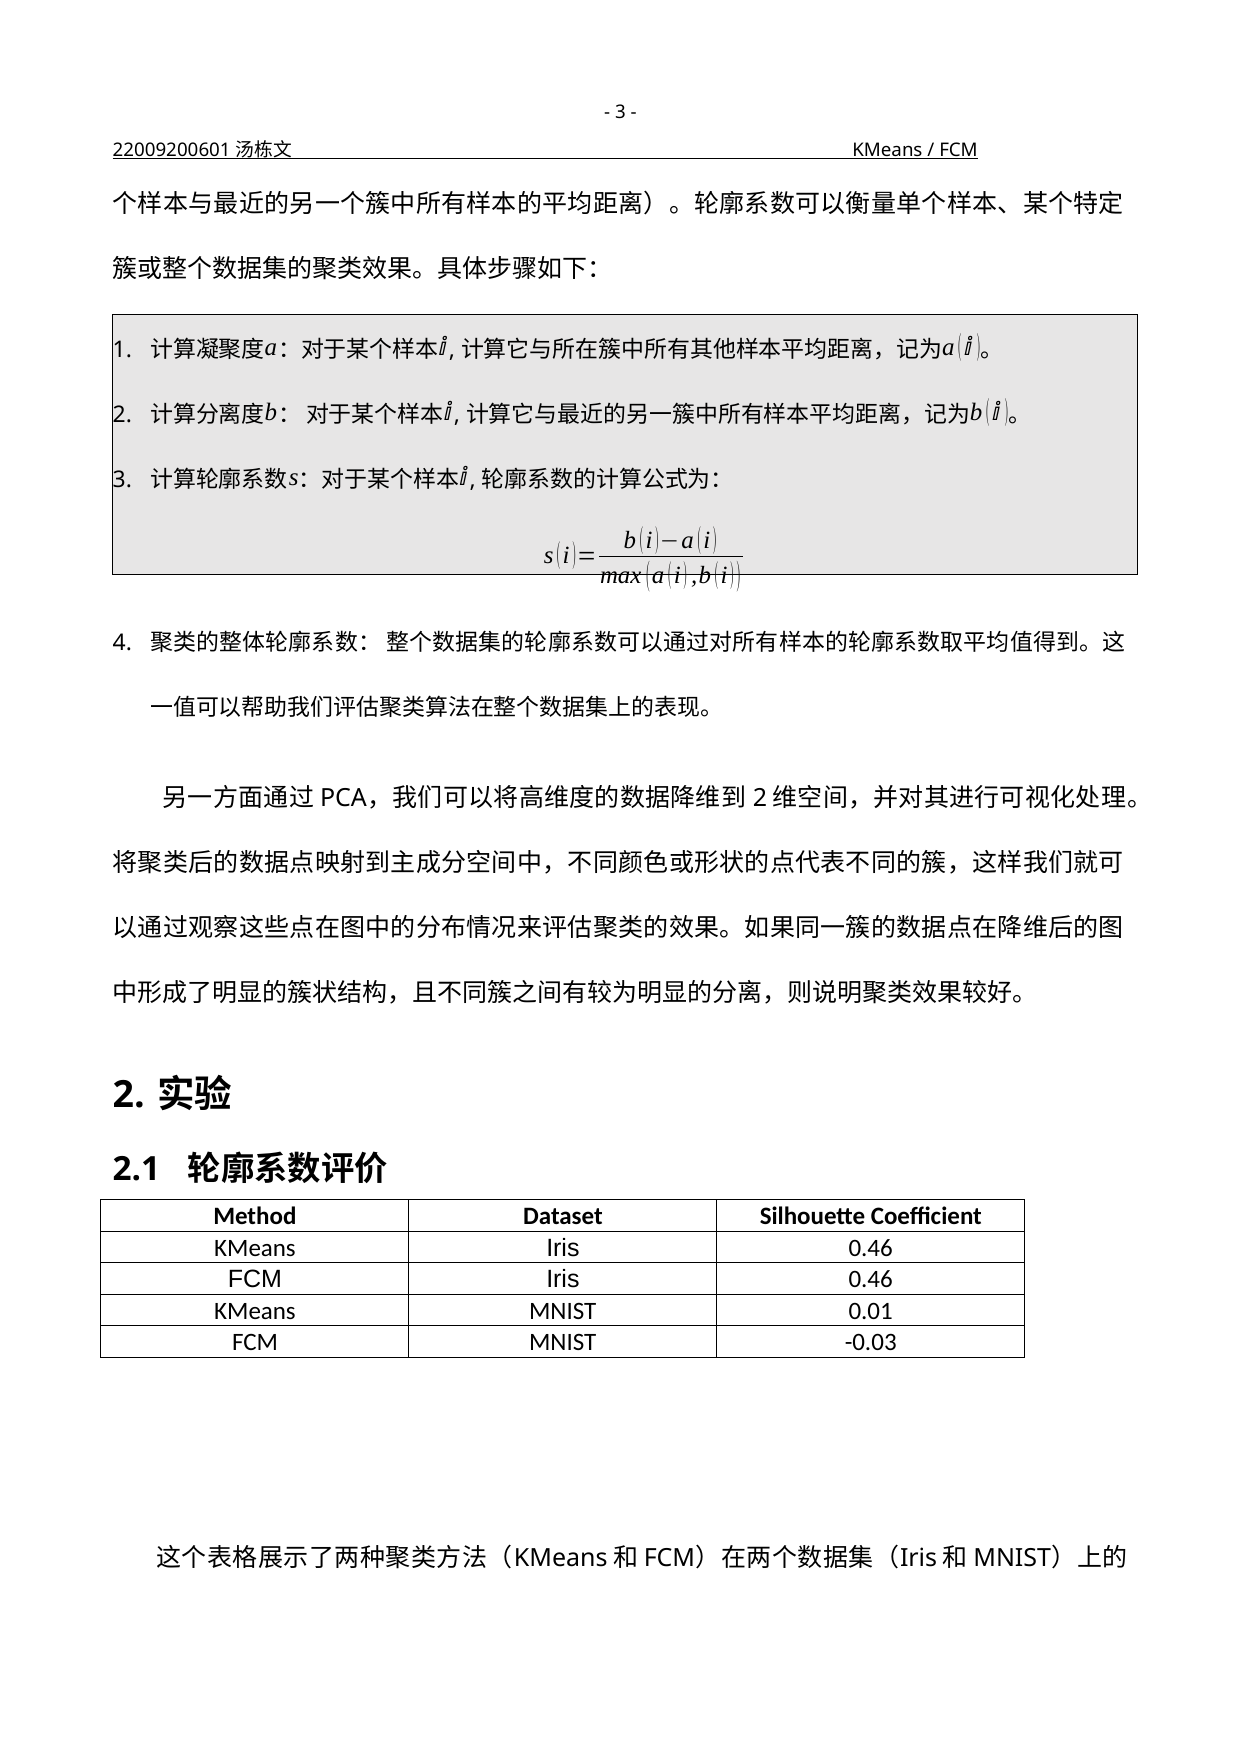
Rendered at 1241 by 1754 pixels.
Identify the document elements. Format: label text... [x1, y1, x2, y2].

list 计算轮廓系数：对于某个样本, 轮廓系数的计算公式为： [112, 445, 1128, 510]
table_cell 0.46 [717, 1232, 1024, 1262]
table_cell 0.46 [717, 1263, 1024, 1294]
subtitle 轮廓系数评价 [112, 1133, 1128, 1198]
table_header Silhouette Coefficient [717, 1200, 1024, 1231]
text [112, 1523, 1128, 1588]
list 计算凝聚度：对于某个样本, 计算它与所在簇中所有其他样本平均距离，记为。 [112, 315, 1128, 380]
table_header Method [101, 1200, 408, 1231]
table_cell FCM [101, 1263, 408, 1294]
table_cell 0.01 [717, 1295, 1024, 1325]
table_cell KMeans [101, 1232, 408, 1262]
table_cell MNIST [409, 1326, 716, 1357]
table_cell MNIST [409, 1295, 716, 1325]
table_cell FCM [101, 1326, 408, 1357]
subtitle 实验 [112, 1059, 1128, 1124]
list 计算分离度： 对于某个样本, 计算它与最近的另一簇中所有样本平均距离，记为。 [112, 380, 1128, 445]
table_cell Iris [409, 1263, 716, 1294]
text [112, 169, 1128, 299]
table_cell KMeans [101, 1295, 408, 1325]
list 聚类的整体轮廓系数： 整个数据集的轮廓系数可以通过对所有样本的轮廓系数取平均值得到。这一值可以帮助我们评估聚类算法在整个数据集上的表现。 [112, 607, 1128, 737]
text 另一方面通过PCA，我们可以将高维度的数据降维到2维空间，并对其进行可视化处理。将聚类后的数据点映射到主成分空间中，不同颜色或形状的点代表不同的簇，这样我们就可以通过观察这些点在图中的分布情况来评估聚类的效果。如果同一簇的数据点在降维后的图中形成了明显的簇状结构，且不同簇之间有较为明显的分离，则说明聚类效果较好。 [112, 763, 1128, 1023]
table_cell Iris [409, 1232, 716, 1262]
table_header Dataset [409, 1200, 716, 1231]
table_cell -0.03 [717, 1326, 1024, 1357]
